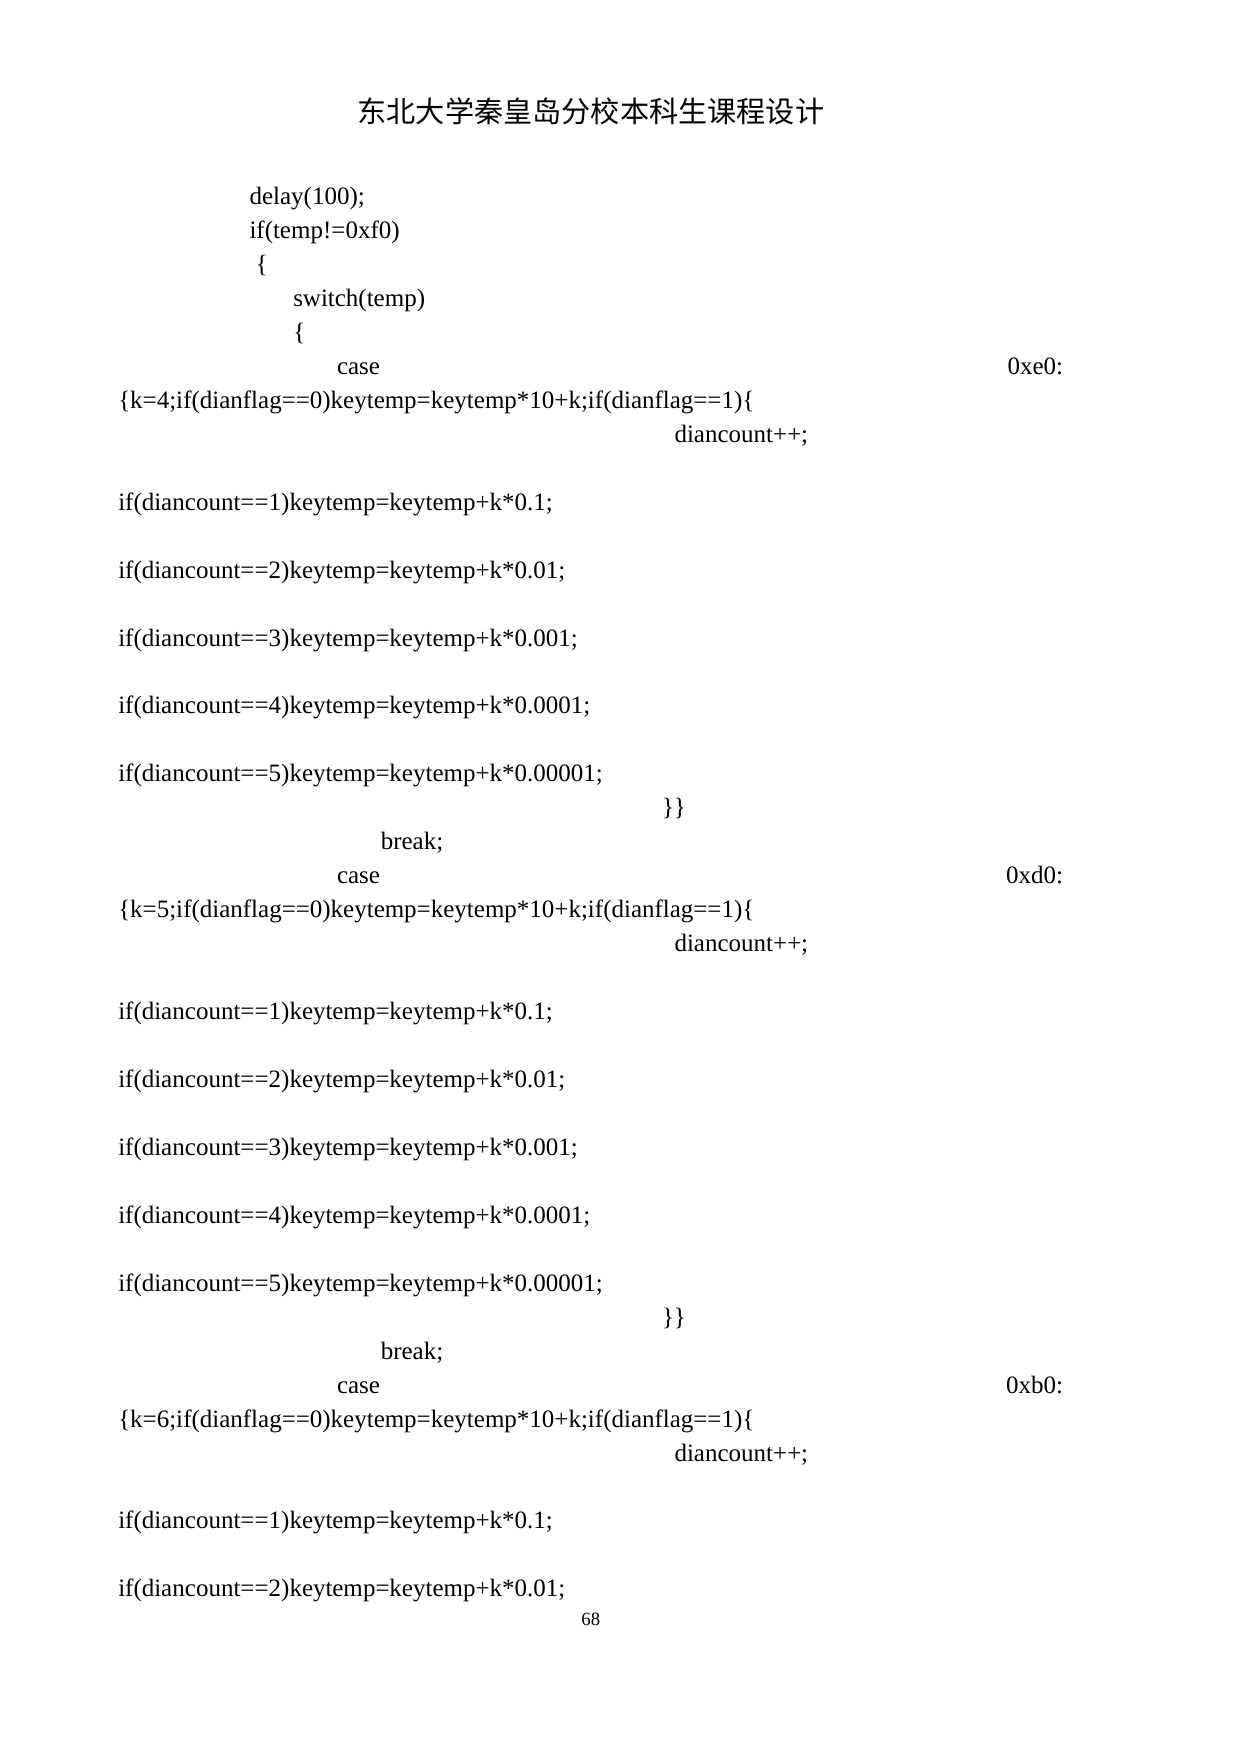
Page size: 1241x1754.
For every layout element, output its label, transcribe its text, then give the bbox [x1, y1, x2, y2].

text break; [118, 1333, 1063, 1367]
text { [118, 246, 1063, 280]
text if(diancount==3)keytemp=keytemp+k*0.001; [118, 586, 1063, 654]
text if(temp!=0xf0) [118, 212, 1063, 246]
text if(diancount==1)keytemp=keytemp+k*0.1; [118, 450, 1063, 518]
text if(diancount==3)keytemp=keytemp+k*0.001; [118, 1095, 1063, 1163]
text if(diancount==4)keytemp=keytemp+k*0.0001; [118, 654, 1063, 722]
text case 0xe0: {k=4;if(dianflag==0)keytemp=keytemp*10+k;if(dianflag==1){ [118, 348, 1063, 416]
text switch(temp) [118, 280, 1063, 314]
text delay(100); [118, 178, 1063, 212]
text if(diancount==2)keytemp=keytemp+k*0.01; [118, 1537, 1063, 1605]
text if(diancount==1)keytemp=keytemp+k*0.1; [118, 1469, 1063, 1537]
text if(diancount==5)keytemp=keytemp+k*0.00001; [118, 722, 1063, 790]
text }} [118, 790, 1063, 824]
text diancount++; [118, 926, 1063, 959]
text { [118, 314, 1063, 348]
text case 0xd0: {k=5;if(dianflag==0)keytemp=keytemp*10+k;if(dianflag==1){ [118, 858, 1063, 926]
text if(diancount==2)keytemp=keytemp+k*0.01; [118, 518, 1063, 586]
text if(diancount==2)keytemp=keytemp+k*0.01; [118, 1027, 1063, 1095]
text diancount++; [118, 1435, 1063, 1469]
text case 0xb0: {k=6;if(dianflag==0)keytemp=keytemp*10+k;if(dianflag==1){ [118, 1367, 1063, 1435]
text diancount++; [118, 416, 1063, 450]
text }} [118, 1299, 1063, 1333]
text if(diancount==1)keytemp=keytemp+k*0.1; [118, 959, 1063, 1027]
text if(diancount==4)keytemp=keytemp+k*0.0001; [118, 1163, 1063, 1231]
text if(diancount==5)keytemp=keytemp+k*0.00001; [118, 1231, 1063, 1299]
text break; [118, 824, 1063, 858]
